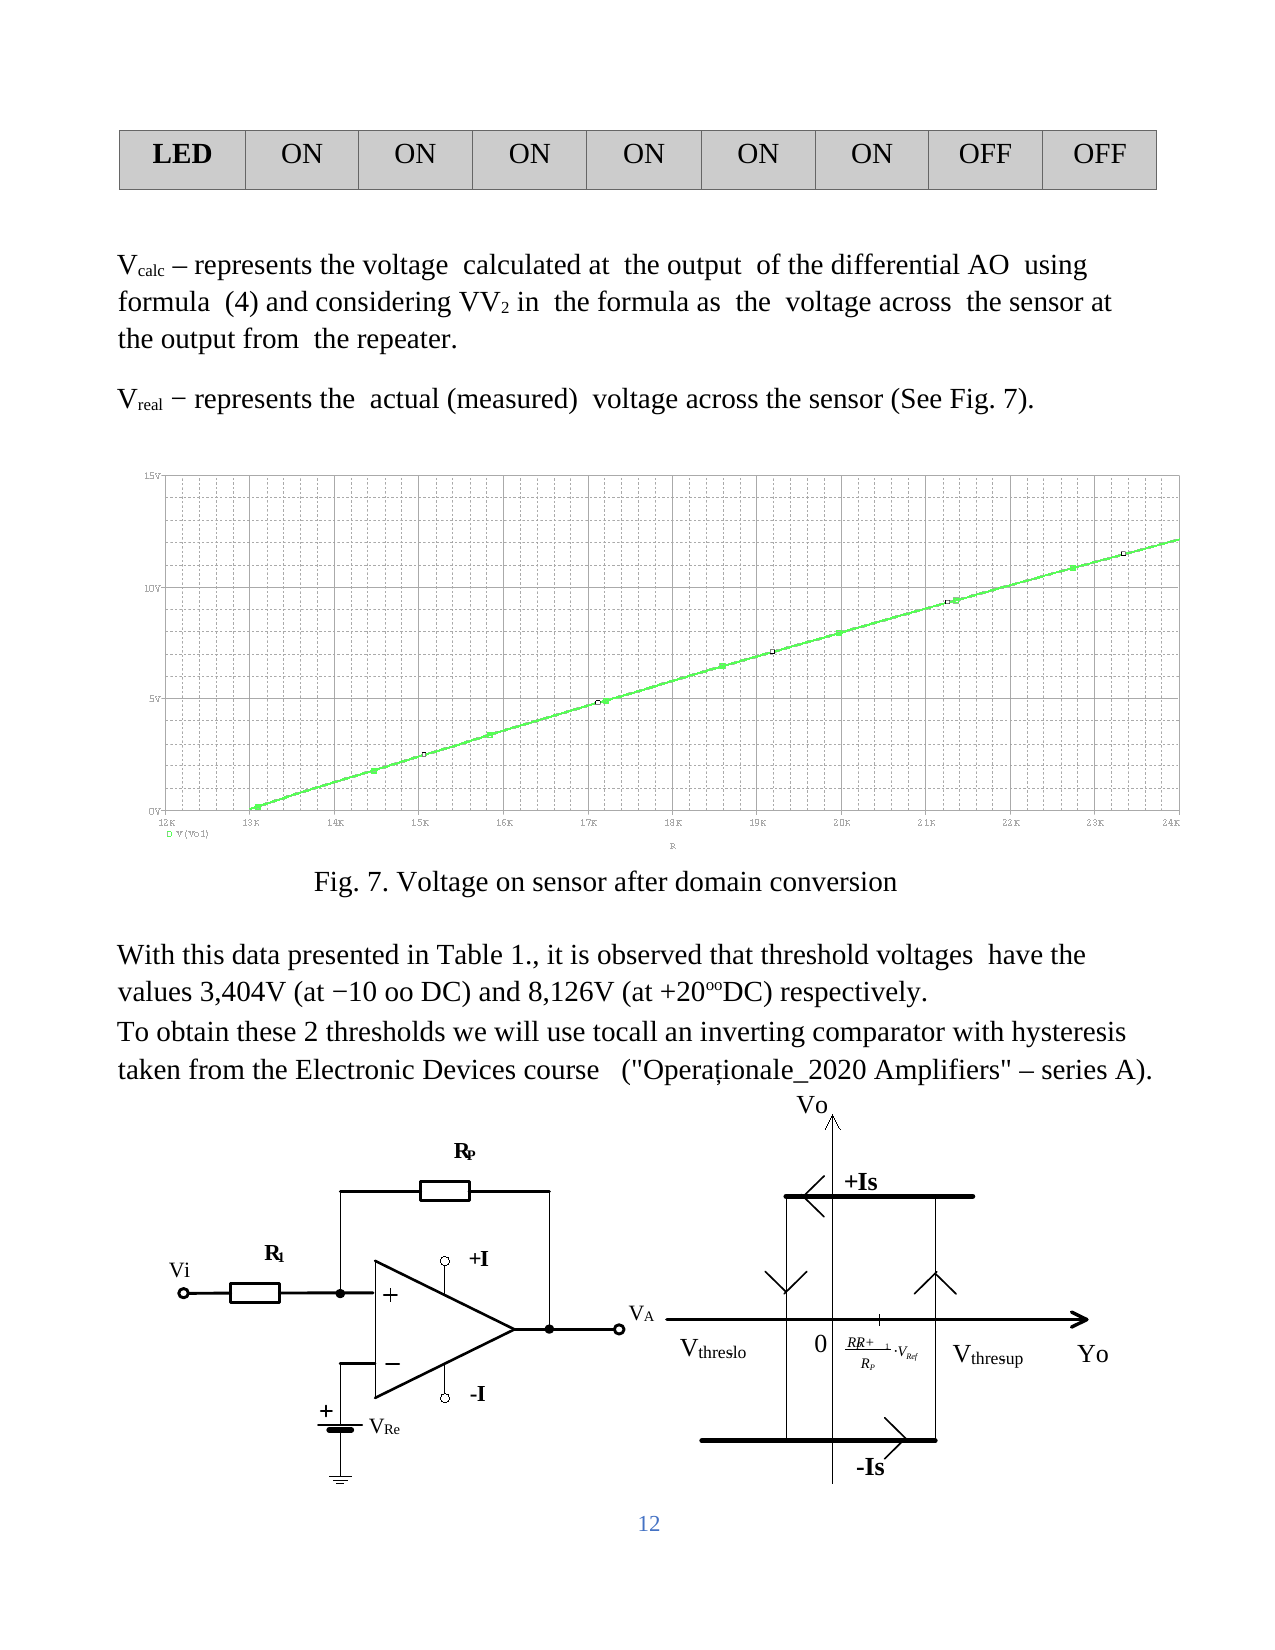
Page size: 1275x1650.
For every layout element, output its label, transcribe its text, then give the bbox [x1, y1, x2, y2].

table_cell ON [246, 131, 358, 189]
picture [125, 469, 1203, 851]
text To obtain these 2 thresholds we will use tocall an inverting comparator with hysteresis taken from the Electronic Devices course ("Operaționale_2020 Amplifiers" – series A). [117, 1014, 1157, 1085]
table_cell ON [473, 131, 586, 189]
table_cell OFF [1043, 131, 1156, 189]
table_cell ON [359, 131, 472, 189]
table_cell ON [702, 131, 815, 189]
table_cell LED [120, 131, 245, 189]
text With this data presented in Table 1., it is observed that threshold voltages have the values 3,404V (at −10 oo DC) and 8,126V (at +20ooDC) respectively. [117, 937, 1157, 1008]
text Vreal − represents the actual (measured) voltage across the sensor (See Fig. 7). [117, 381, 1157, 414]
table_cell ON [816, 131, 928, 189]
table_cell OFF [929, 131, 1042, 189]
text Vcalc – represents the voltage calculated at the output of the differential AO using formula (4) and considering VV2 in the formula as the voltage across the sensor at the output from the repeater. [117, 247, 1157, 355]
text Fig. 7. Voltage on sensor after domain conversion [313, 864, 1157, 897]
table_cell ON [587, 131, 701, 189]
